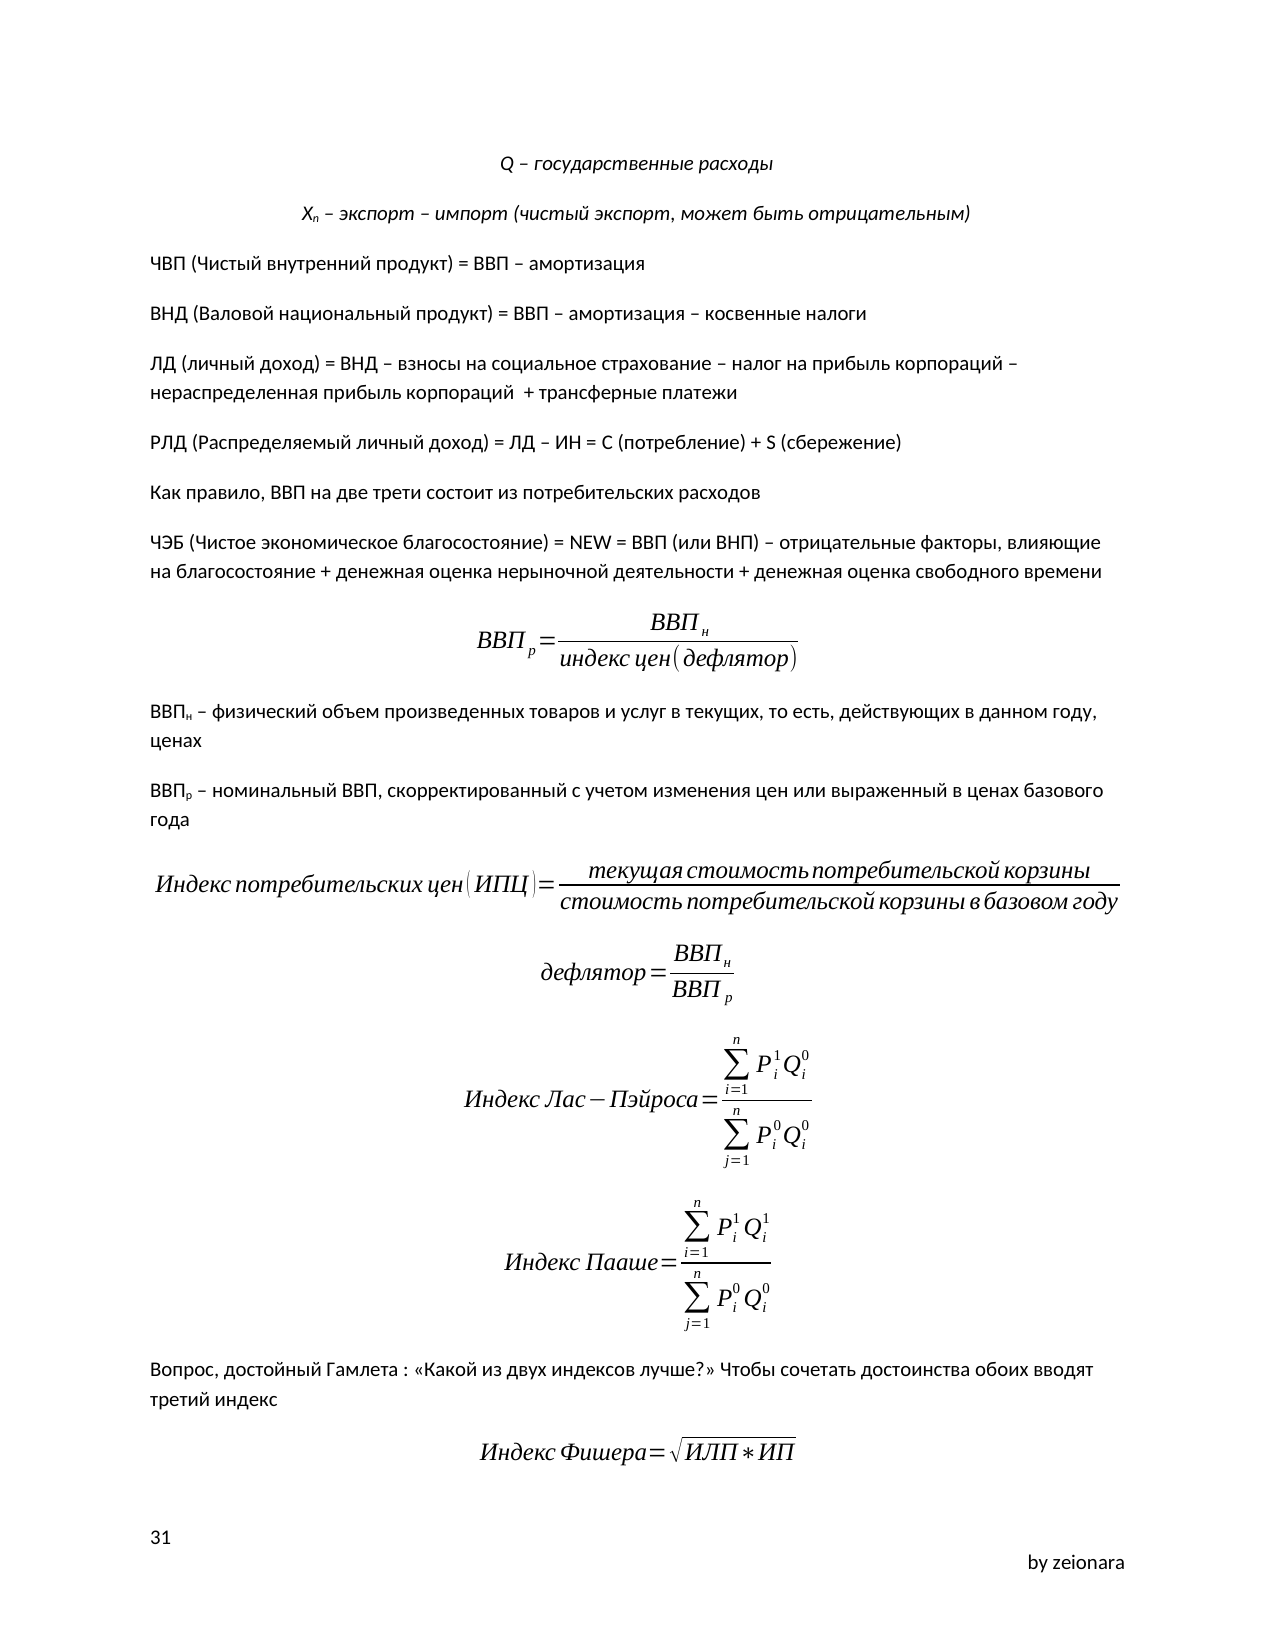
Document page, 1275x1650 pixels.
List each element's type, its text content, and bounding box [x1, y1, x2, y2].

text ВНД (Валовой национальный продукт) = ВВП – амортизация – косвенные налоги [150, 300, 1125, 325]
text Как правило, ВВП на две трети состоит из потребительских расходов [150, 479, 1125, 504]
text Xn – экспорт – импорт (чистый экспорт, может быть отрицательным) [150, 200, 1125, 225]
text ВВПн – физический объем произведенных товаров и услуг в текущих, то есть, действующих в данном году, ценах [150, 698, 1125, 752]
text ЧВП (Чистый внутренний продукт) = ВВП – амортизация [150, 250, 1125, 275]
text ЛД (личный доход) = ВНД – взносы на социальное страхование – налог на прибыль корпораций – нераспределенная прибыль корпораций + трансферные платежи [150, 350, 1125, 404]
text Q – государственные расходы [150, 150, 1125, 175]
text РЛД (Распределяемый личный доход) = ЛД – ИН = C (потребление) + S (сбережение) [150, 429, 1125, 454]
text ВВПр – номинальный ВВП, скорректированный с учетом изменения цен или выраженный в ценах базового года [150, 777, 1125, 832]
text ЧЭБ (Чистое экономическое благосостояние) = NEW = ВВП (или ВНП) – отрицательные факторы, влияющие на благосостояние + денежная оценка нерыночной деятельности + денежная оценка свободного времени [150, 529, 1125, 584]
text Вопрос, достойный Гамлета : «Какой из двух индексов лучше?» Чтобы сочетать достоинства обоих вводят третий индекс [150, 1357, 1125, 1411]
